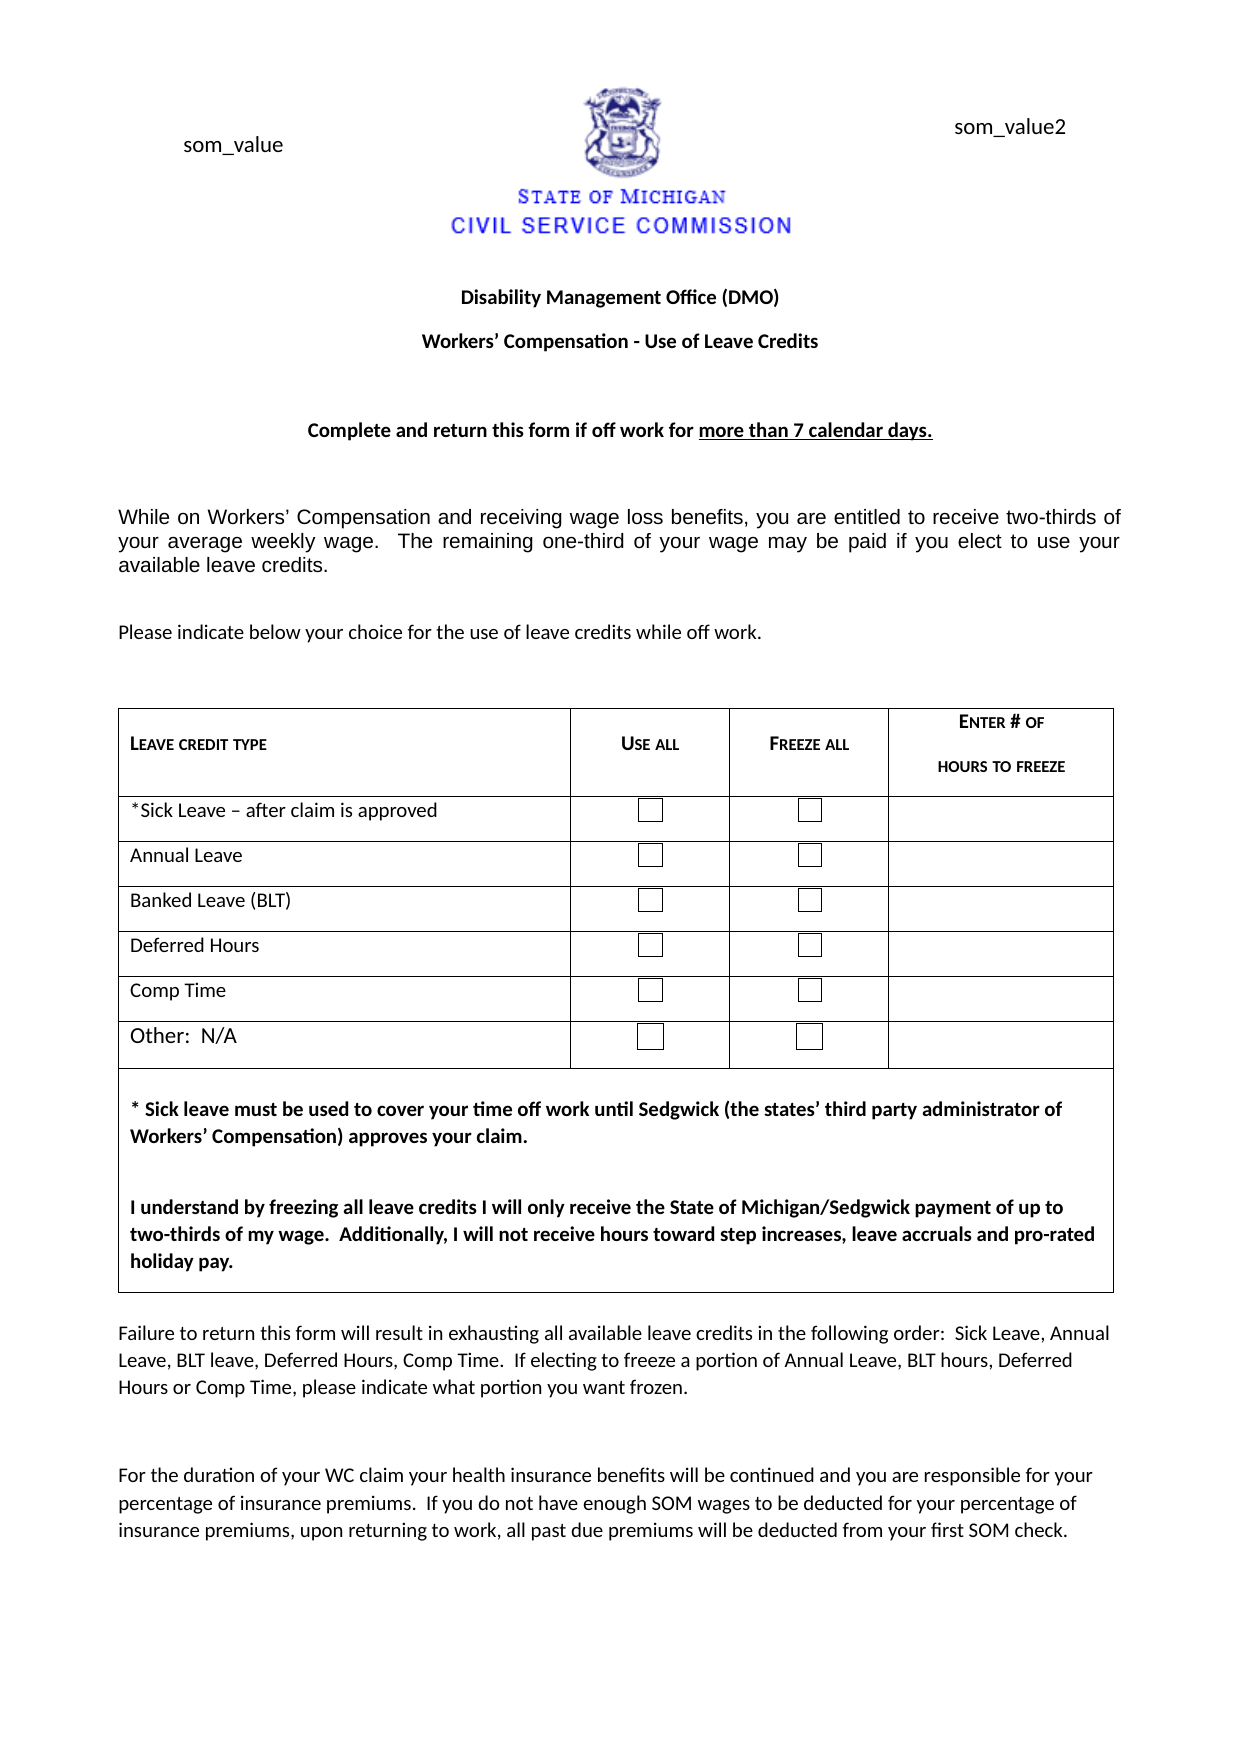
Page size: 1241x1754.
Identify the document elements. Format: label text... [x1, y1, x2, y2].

text Workers’ Compensation - Use of Leave Credits [118, 329, 1122, 354]
table_cell * Sick leave must be used to cover your time off work until Sedgwick (the states’ third party administrator of Workers’ Compensation) approves your claim. I understand by freezing all leave credits I will only receive the State of Michigan/Sedgwick payment of up to two-thirds of my wage. Additionally, I will not receive hours toward step increases, leave accruals and pro-rated holiday pay. [119, 1069, 1113, 1292]
table_cell Deferred Hours [119, 932, 570, 976]
table_cell [889, 842, 1113, 886]
table_cell Banked Leave (BLT) [119, 887, 570, 931]
table_cell [571, 887, 729, 931]
table_cell [730, 977, 888, 1021]
table_cell Comp Time [119, 977, 570, 1021]
table_header Use all [571, 709, 729, 796]
table_cell [730, 1022, 888, 1068]
table_cell [571, 1022, 729, 1068]
table_cell [889, 1022, 1113, 1068]
table_cell [571, 842, 729, 886]
text While on Workers’ Compensation and receiving wage loss benefits, you are entitled to receive two-thirds of your average weekly wage. The remaining one-third of your wage may be paid if you elect to use your available leave credits. [118, 505, 1122, 577]
table_cell [730, 797, 888, 841]
text For the duration of your WC claim your health insurance benefits will be continued and you are responsible for your percentage of insurance premiums. If you do not have enough SOM wages to be deducted for your percentage of insurance premiums, upon returning to work, all past due premiums will be deducted from your first SOM check. [118, 1463, 1122, 1543]
table_header Enter # of hours to freeze [889, 709, 1113, 796]
table_cell [889, 887, 1113, 931]
table_cell [889, 977, 1113, 1021]
text Please indicate below your choice for the use of leave credits while off work. [118, 619, 1122, 645]
text Disability Management Office (DMO) [118, 284, 1122, 310]
text Failure to return this form will result in exhausting all available leave credits in the following order: Sick Leave, Annual Leave, BLT leave, Deferred Hours, Comp Time. If electing to freeze a portion of Annual Leave, BLT hours, Deferred Hours or Comp Time, please indicate what portion you want frozen. [118, 1320, 1122, 1400]
text Complete and return this form if off work for more than 7 calendar days. [118, 417, 1122, 442]
table_cell [730, 887, 888, 931]
table_cell [571, 977, 729, 1021]
table_cell [571, 797, 729, 841]
table_header Leave credit type [119, 709, 570, 796]
table_cell Other: [119, 1022, 570, 1068]
table_cell [889, 797, 1113, 841]
table_cell [730, 932, 888, 976]
table_cell *Sick Leave – after claim is approved [119, 797, 570, 841]
table_cell Annual Leave [119, 842, 570, 886]
picture [425, 73, 814, 257]
table_cell [571, 932, 729, 976]
table_cell [730, 842, 888, 886]
table_header Freeze all [730, 709, 888, 796]
table_cell [889, 932, 1113, 976]
